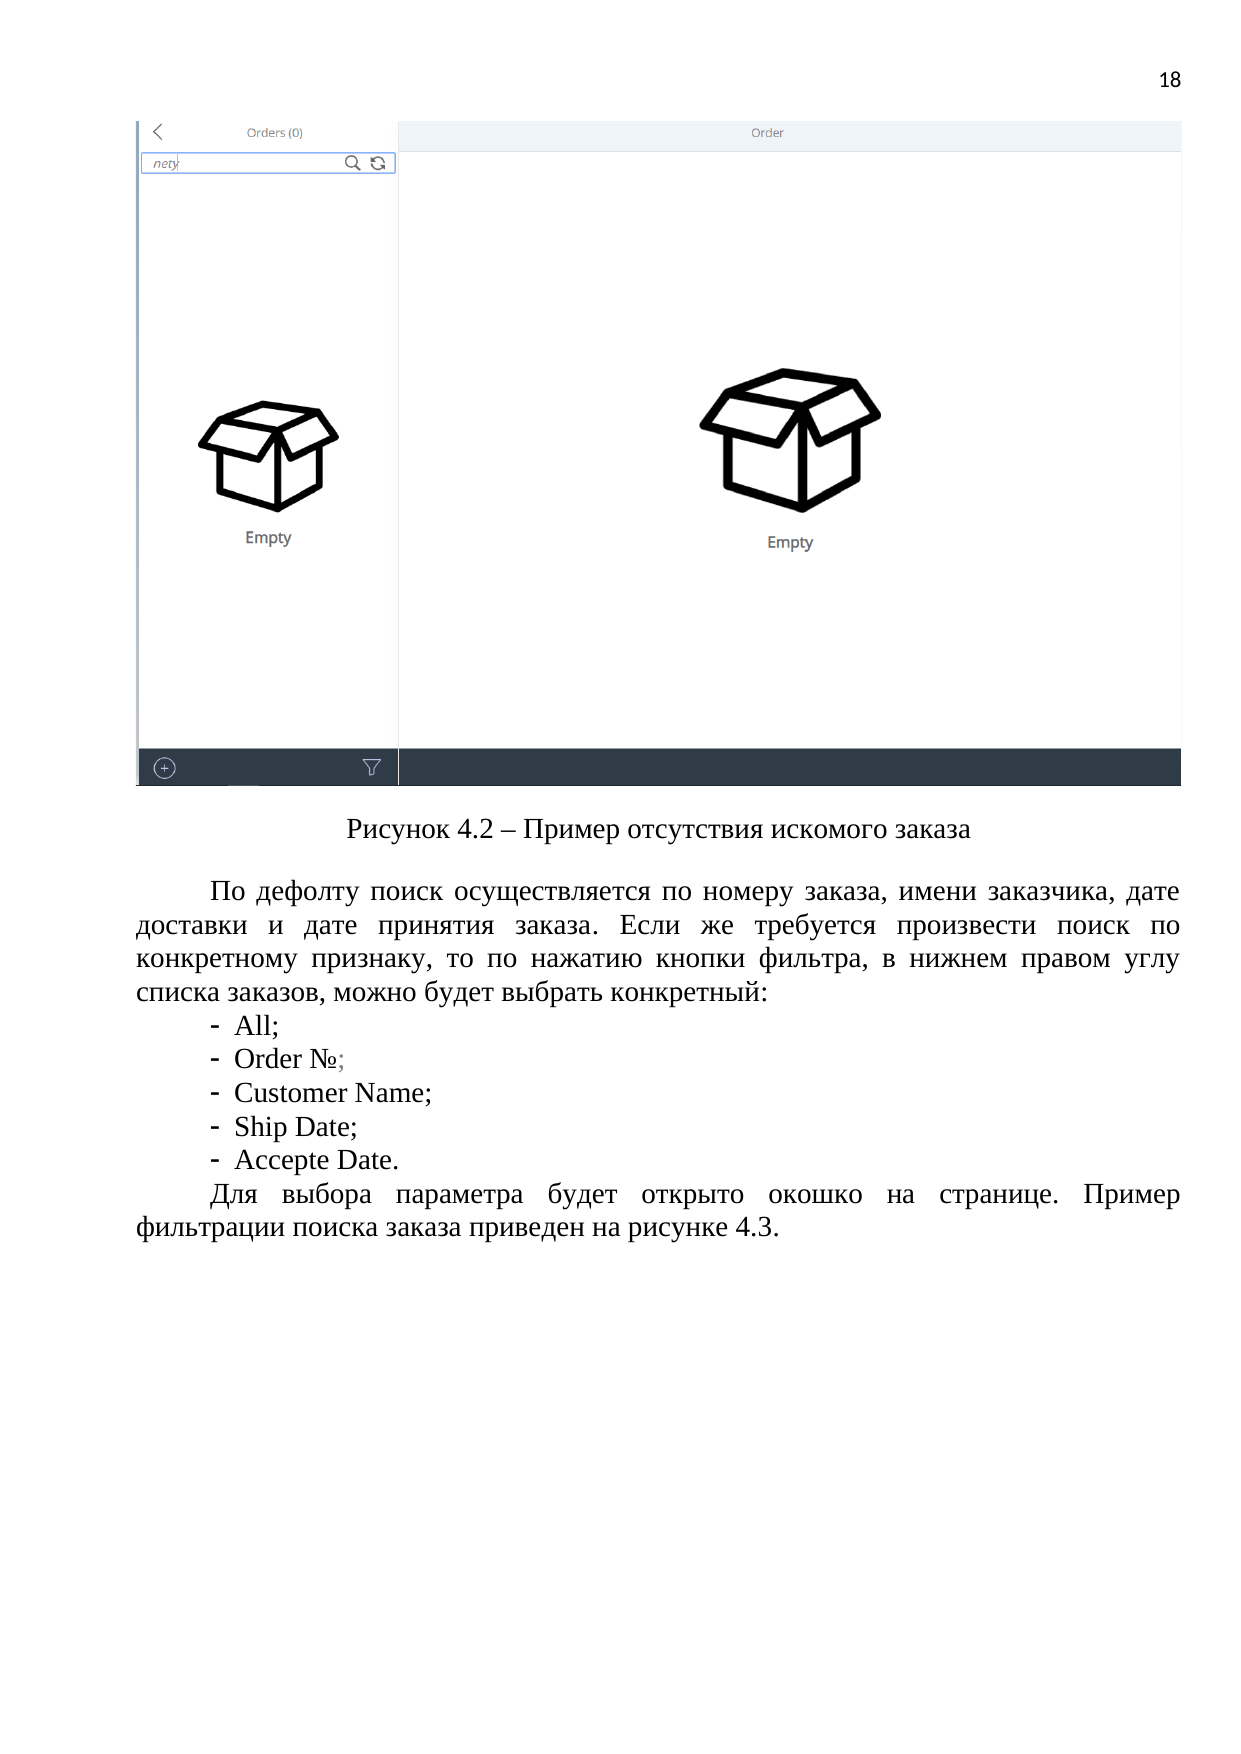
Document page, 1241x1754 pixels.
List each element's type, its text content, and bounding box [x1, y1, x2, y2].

list Order №; [210, 1041, 1181, 1075]
list Customer Name; [210, 1075, 1181, 1109]
text Рисунок 4.2 – Пример отсутствия искомого заказа [136, 811, 1181, 844]
picture [135, 121, 1182, 786]
text Для выбора параметра будет открыто окошко на странице. Пример фильтрации поиска заказа приведен на рисунке 4.3. [136, 1176, 1181, 1243]
list Ship Date; [210, 1109, 1181, 1142]
text По дефолту поиск осуществляется по номеру заказа, имени заказчика, дате доставки и дате принятия заказа. Если же требуется произвести поиск по конкретному признаку, то по нажатию кнопки фильтра, в нижнем правом углу списка заказов, можно будет выбрать конкретный: [136, 873, 1181, 1008]
list Accepte Date. [210, 1142, 1181, 1176]
list All; [210, 1008, 1181, 1041]
